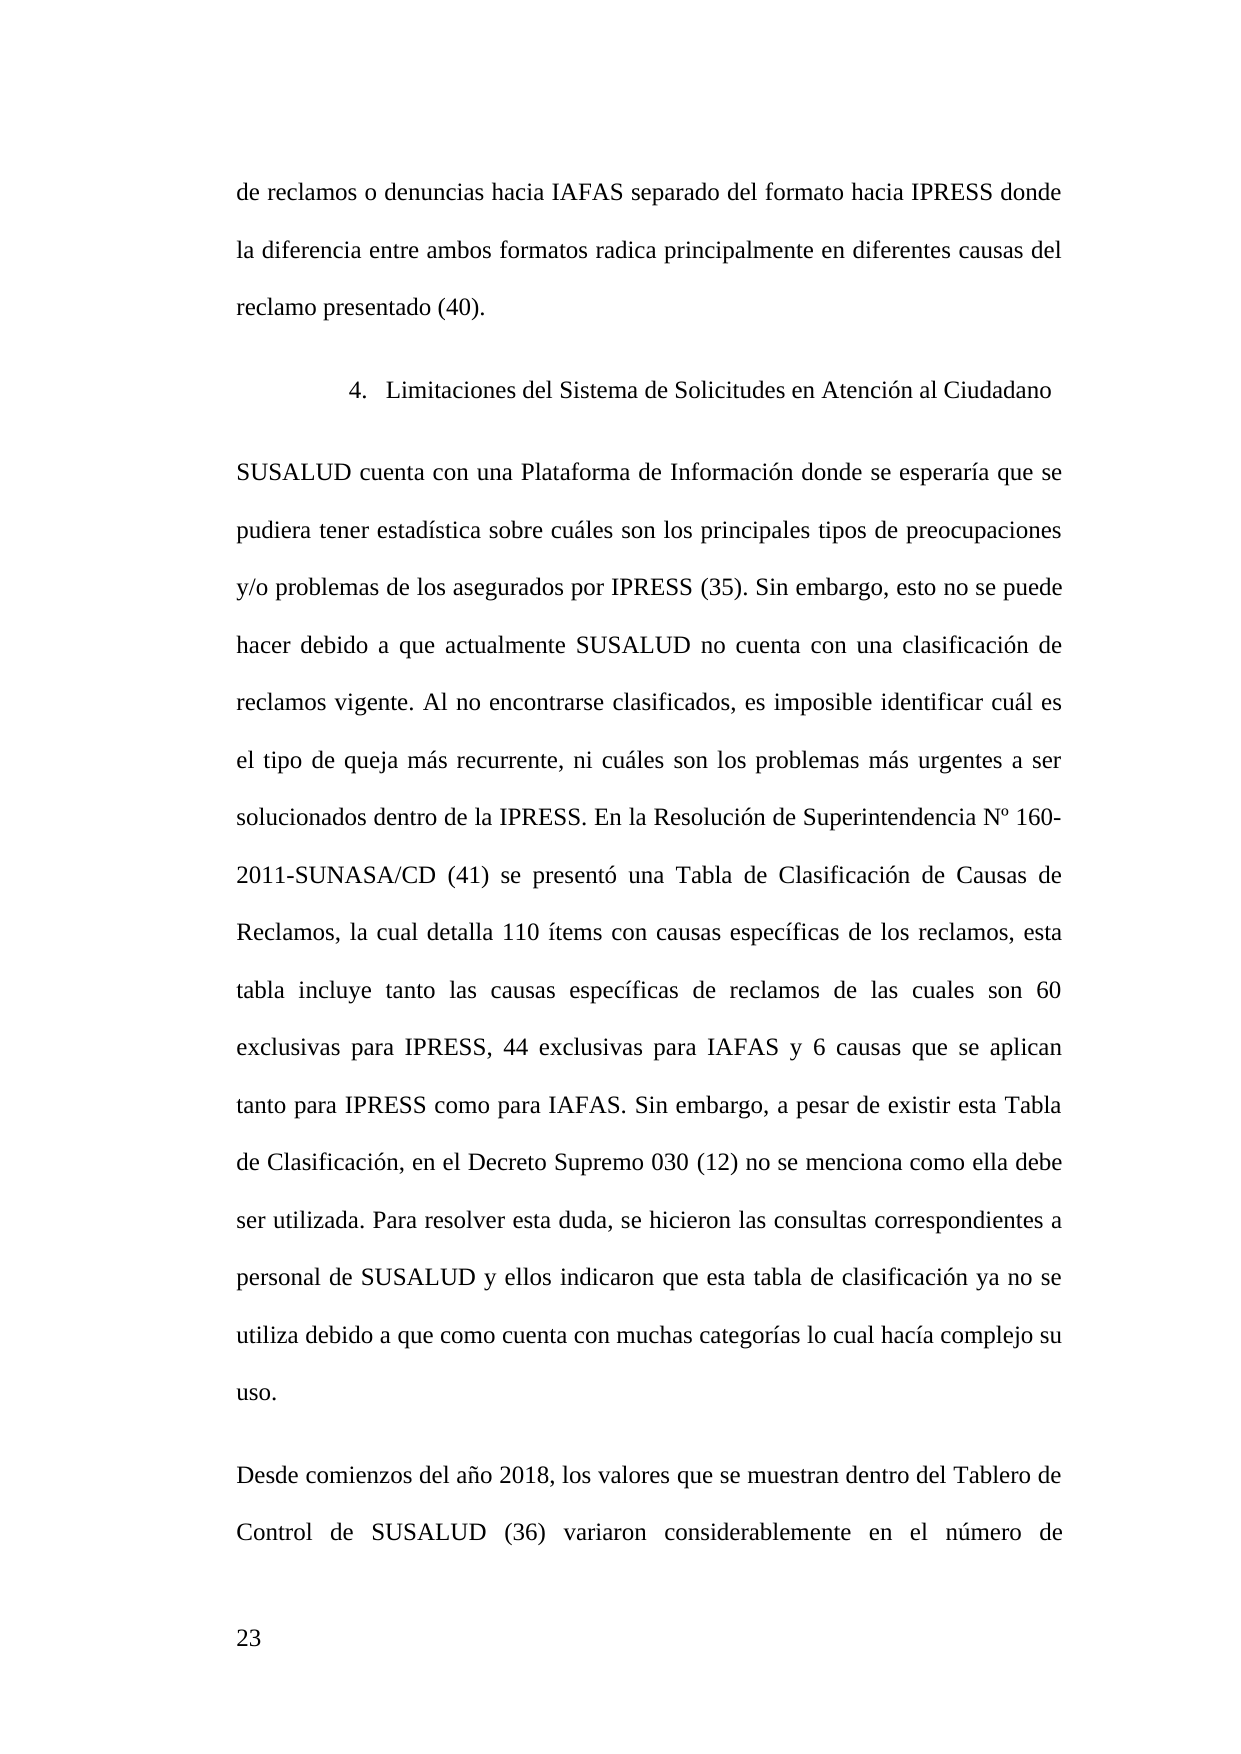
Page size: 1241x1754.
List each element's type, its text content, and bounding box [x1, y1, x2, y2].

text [236, 177, 1063, 321]
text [236, 1460, 1063, 1546]
subtitle Limitaciones del Sistema de Solicitudes en Atención al Ciudadano [348, 375, 1063, 403]
